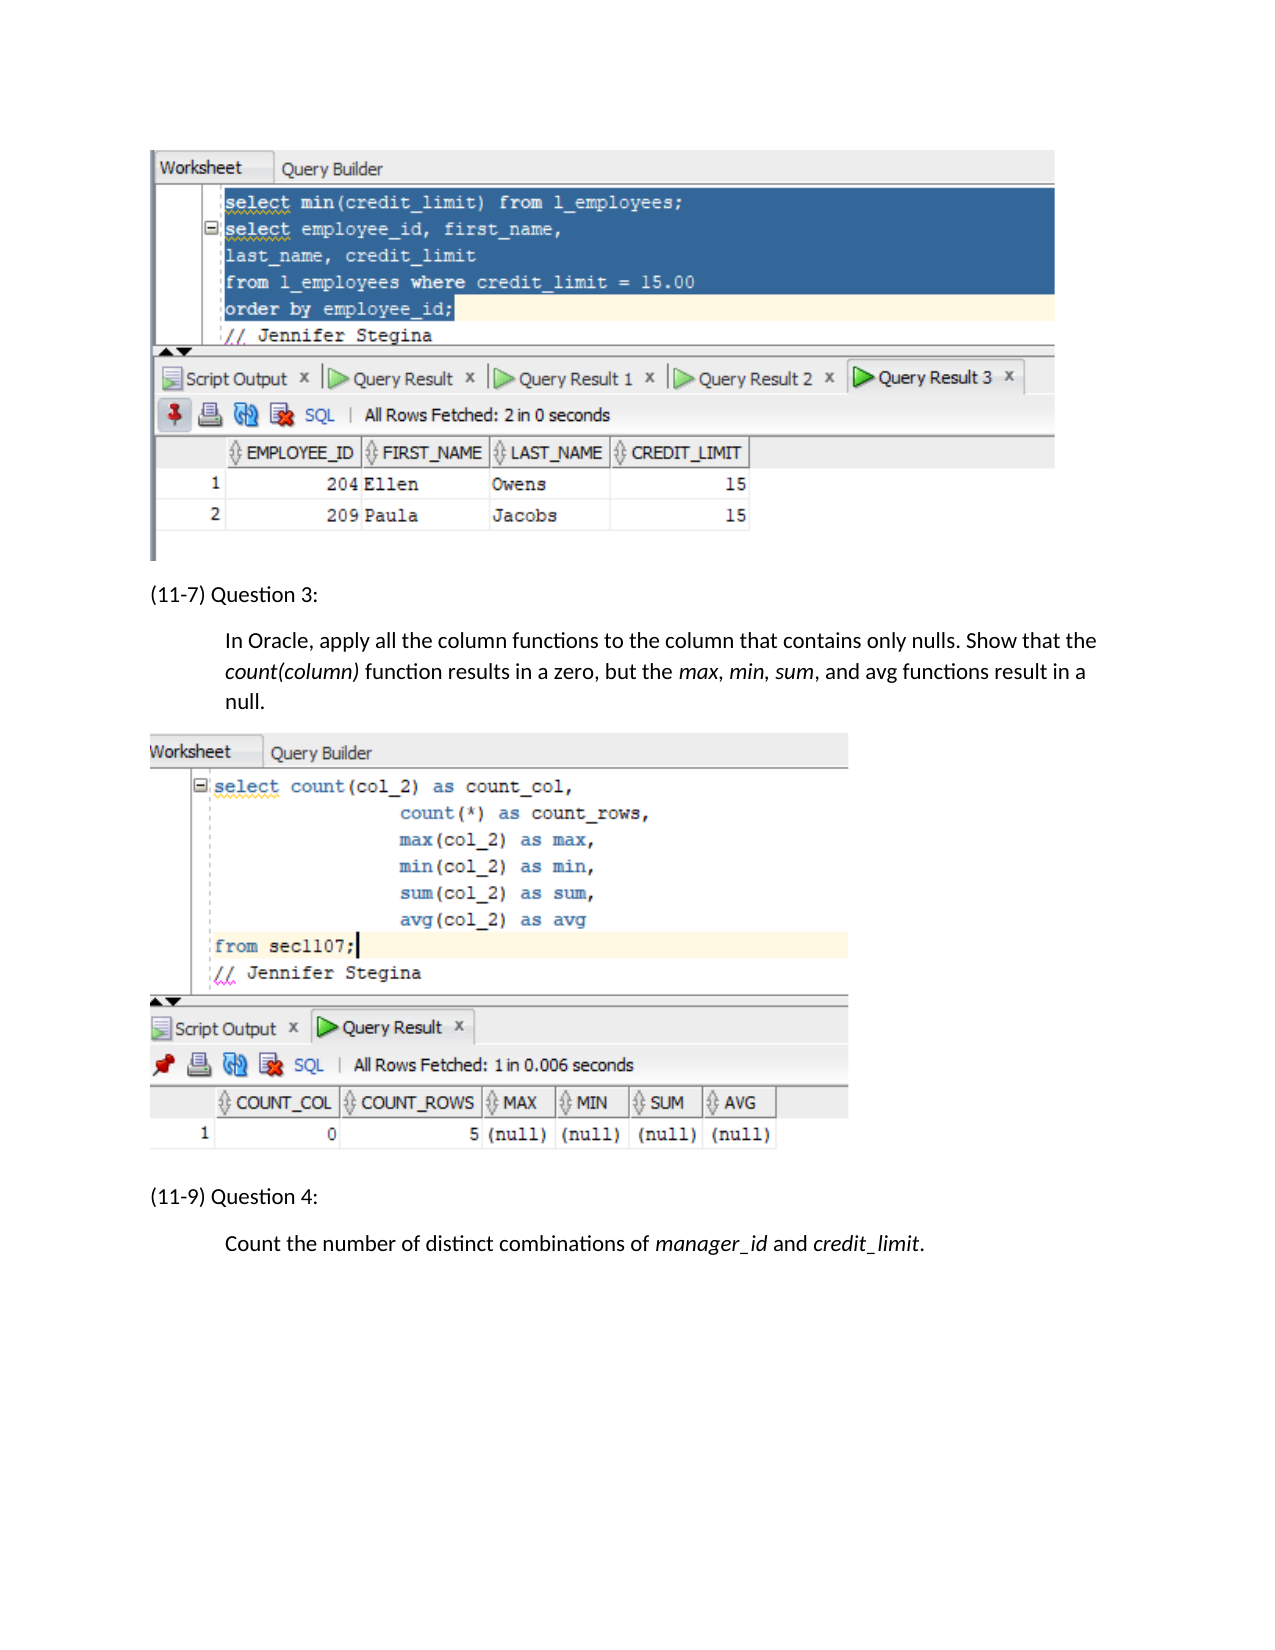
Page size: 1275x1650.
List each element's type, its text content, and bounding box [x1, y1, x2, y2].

text (11-7) Question 3: [150, 580, 1125, 608]
picture [150, 150, 1055, 561]
text Count the number of distinct combinations of manager_id and credit_limit. [150, 1229, 1125, 1257]
text (11-9) Question 4: [150, 1182, 1125, 1211]
text In Oracle, apply all the column functions to the column that contains only nulls. Show that the count(column) function results in a zero, but the max, min, sum, and avg functions result in a null. [225, 627, 1125, 715]
picture [150, 733, 849, 1164]
